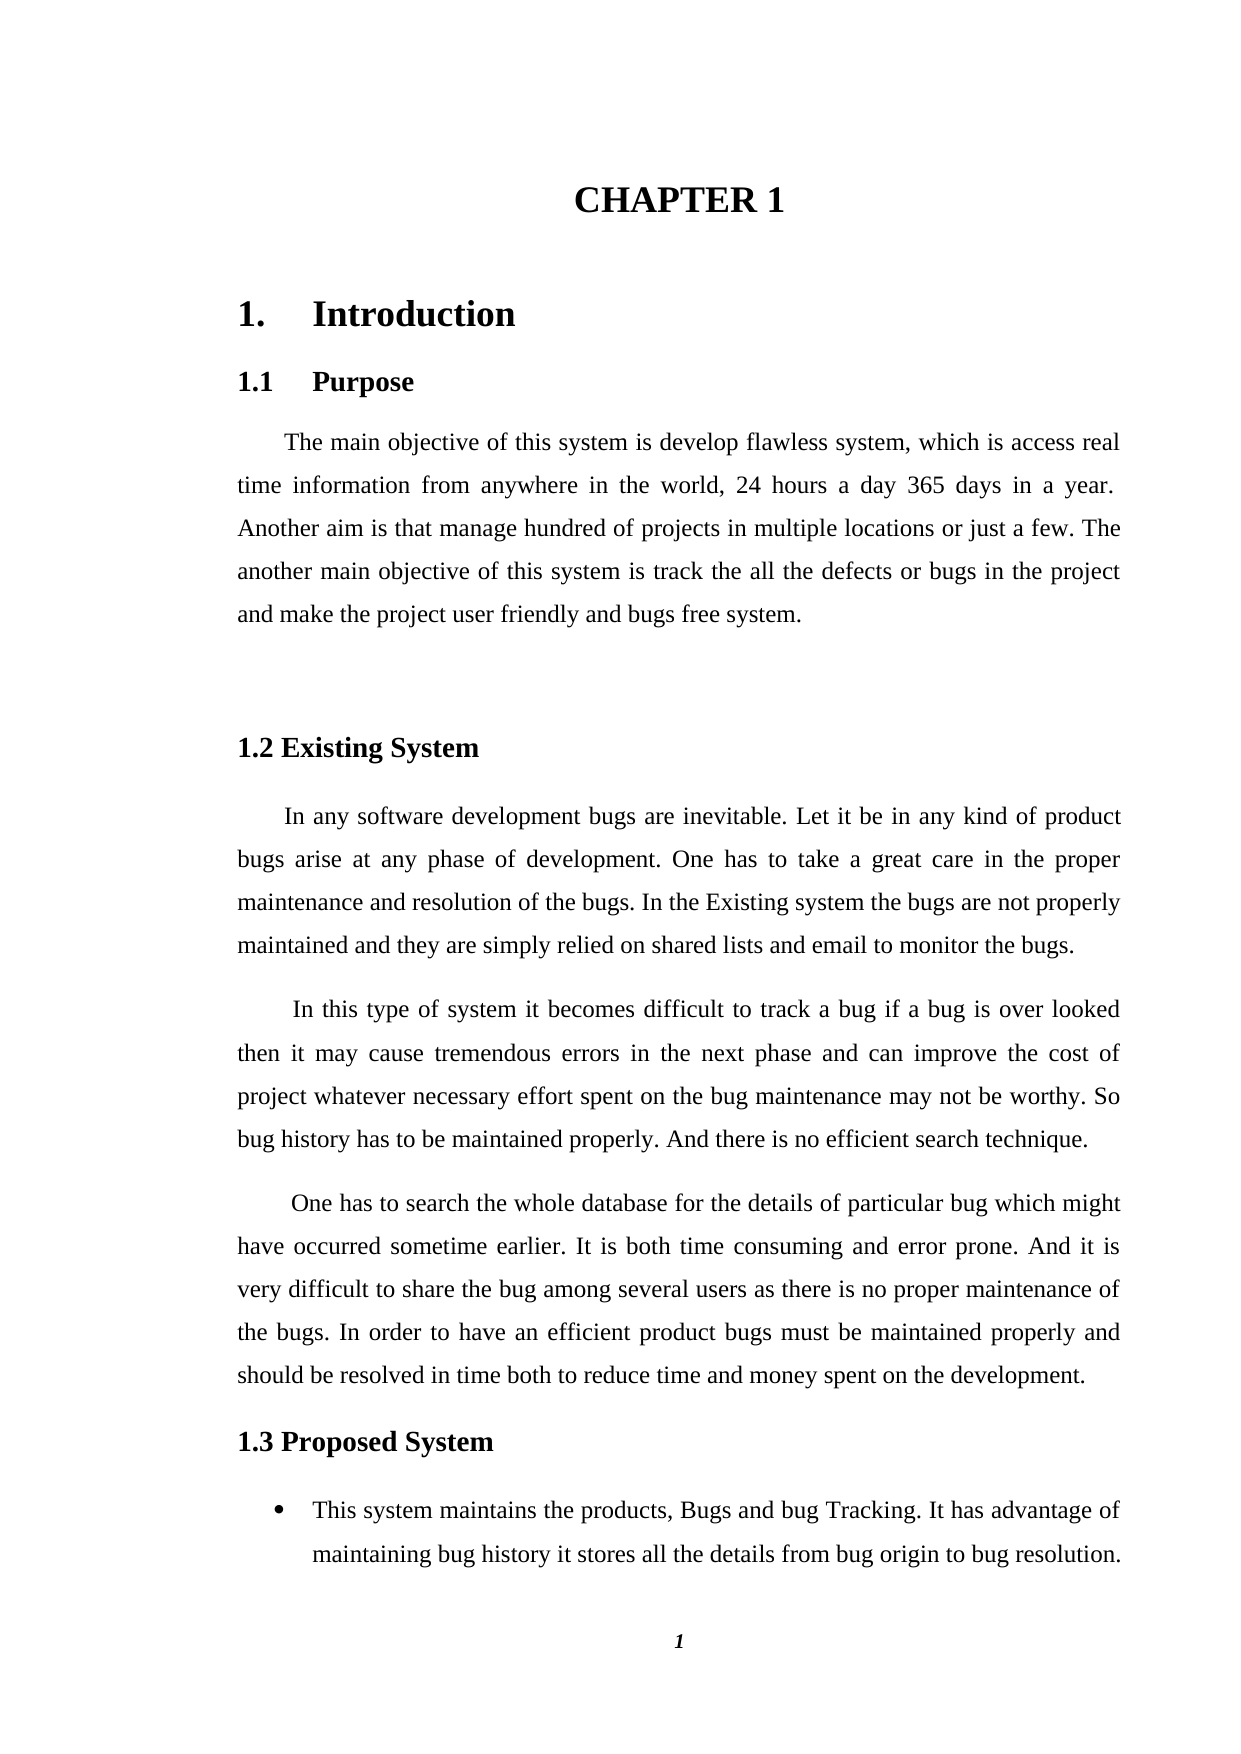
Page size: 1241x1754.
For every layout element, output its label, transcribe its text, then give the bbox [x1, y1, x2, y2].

subtitle Introduction [237, 292, 1122, 335]
text 1.3 Proposed System [237, 1424, 1122, 1458]
subtitle Purpose [237, 364, 1122, 397]
text The main objective of this system is develop flawless system, which is access real time information from anywhere in the world, 24 hours a day 365 days in a year. Another aim is that manage hundred of projects in multiple locations or just a few. The another main objective of this system is track the all the defects or bugs in the project and make the project user friendly and bugs free system. [237, 427, 1122, 628]
text CHAPTER 1 [237, 177, 1122, 220]
list This system maintains the products, Bugs and bug Tracking. It has advantage of maintaining bug history it stores all the details from bug origin to bug resolution. [274, 1496, 1122, 1567]
text One has to search the whole database for the details of particular bug which might have occurred sometime earlier. It is both time consuming and error prone. And it is very difficult to share the bug among several users as there is no proper maintenance of the bugs. In order to have an efficient product bugs must be maintained properly and should be resolved in time both to reduce time and money spent on the development. [237, 1188, 1122, 1389]
text 1.2 Existing System [237, 730, 1122, 764]
text In any software development bugs are inevitable. Let it be in any kind of product bugs arise at any phase of development. One has to take a great care in the proper maintenance and resolution of the bugs. In the Existing system the bugs are not properly maintained and they are simply relied on shared lists and email to monitor the bugs. [237, 801, 1122, 959]
text In this type of system it becomes difficult to track a bug if a bug is over looked then it may cause tremendous errors in the next phase and can improve the cost of project whatever necessary effort spent on the bug maintenance may not be worthy. So bug history has to be maintained properly. And there is no efficient search technique. [237, 994, 1122, 1153]
